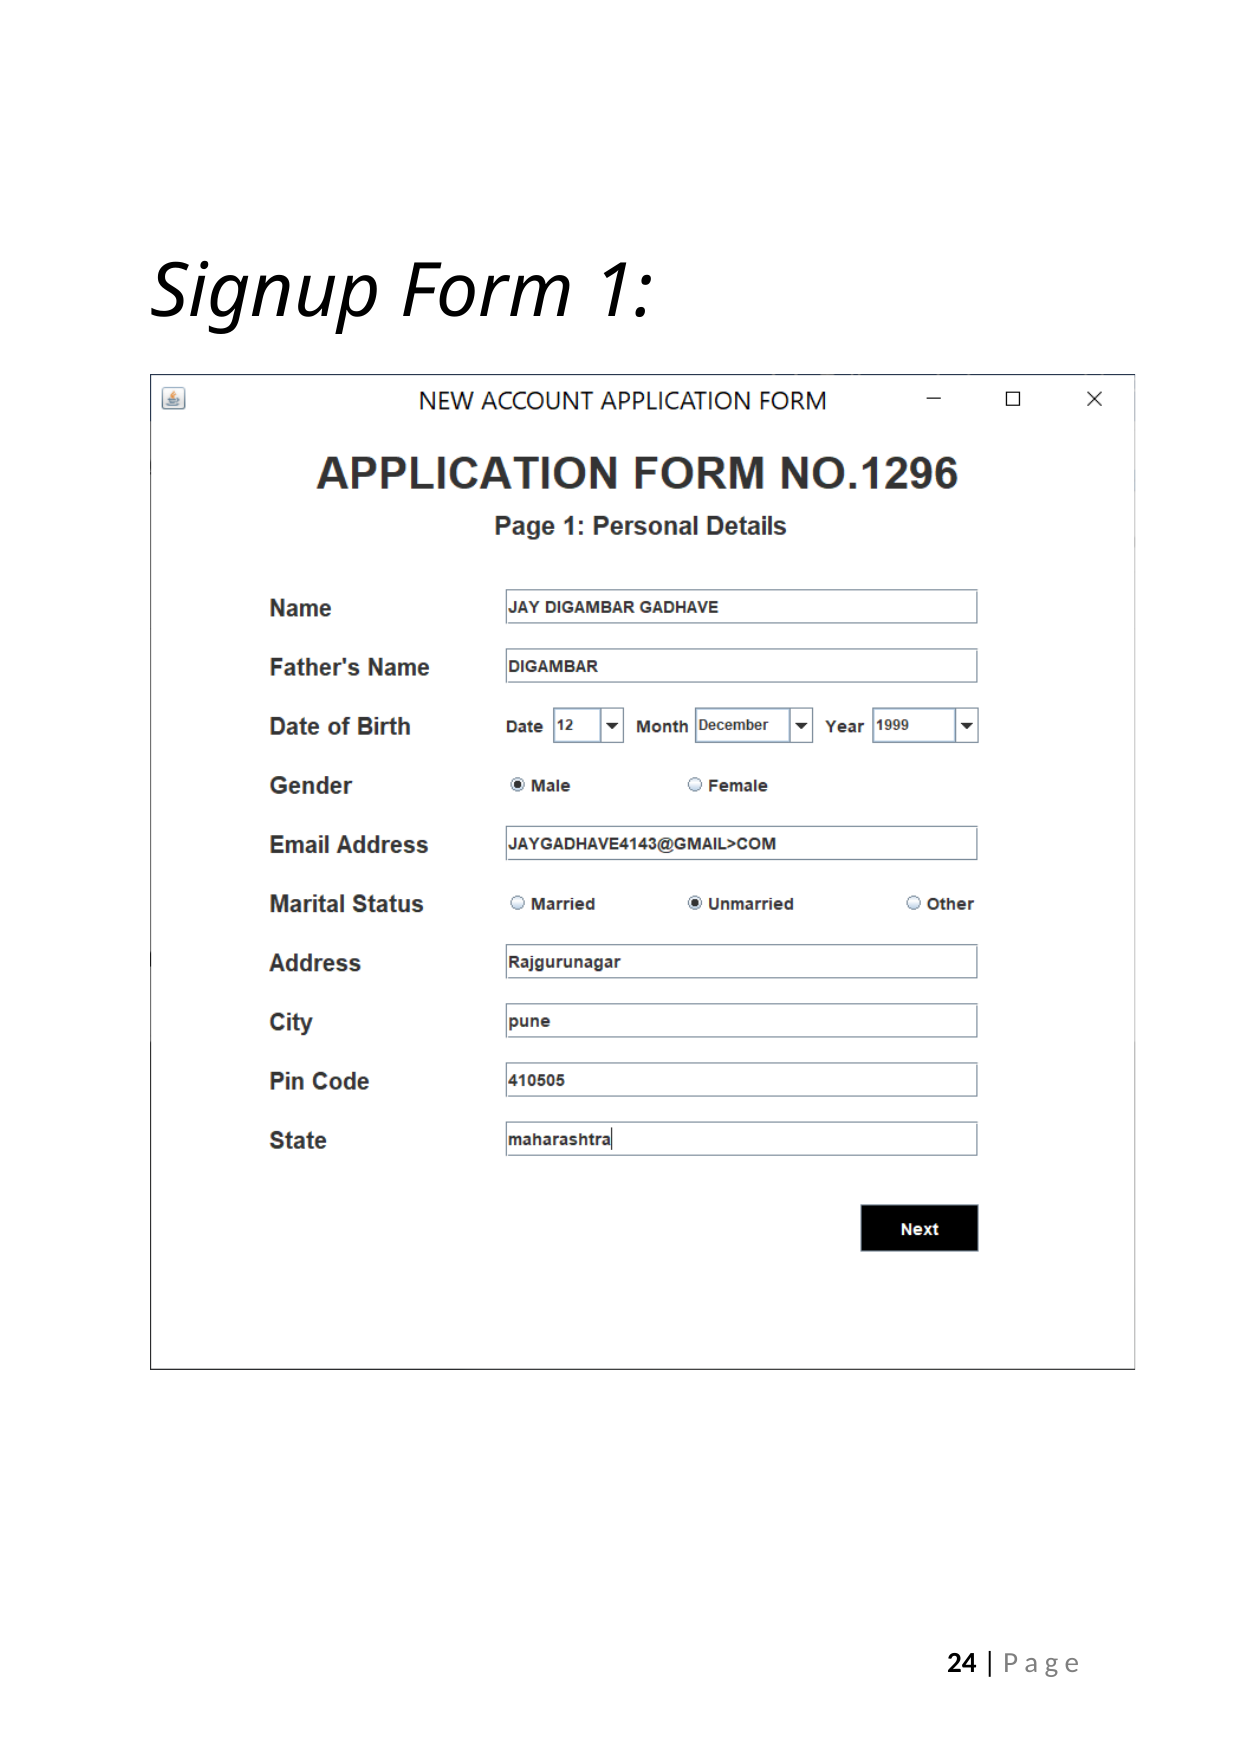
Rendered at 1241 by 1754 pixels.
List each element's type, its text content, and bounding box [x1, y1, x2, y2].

text Signup Form 1: [150, 236, 1090, 338]
picture [150, 374, 1136, 1370]
